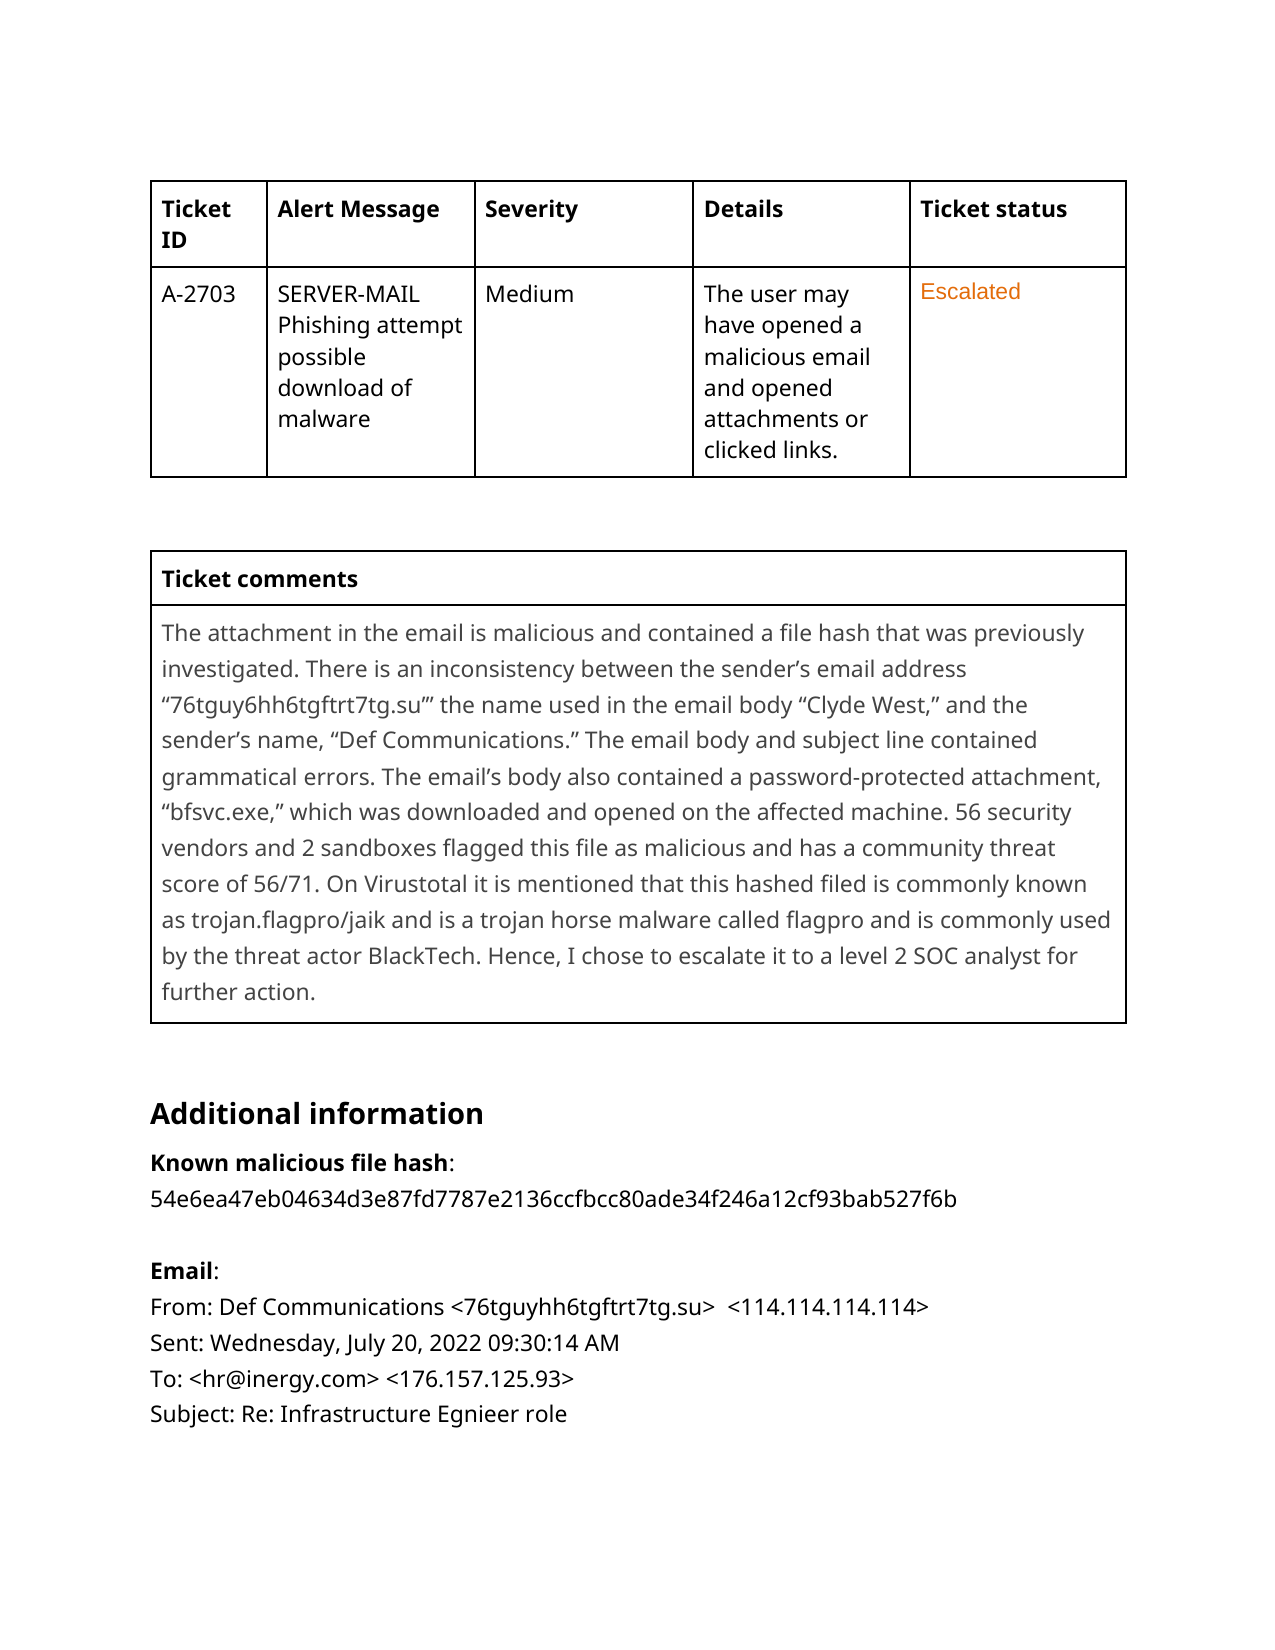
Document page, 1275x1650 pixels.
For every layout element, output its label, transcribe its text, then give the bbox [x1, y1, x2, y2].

table_header Severity [476, 182, 692, 266]
table_header Ticket ID [152, 182, 266, 266]
table_cell Medium [476, 268, 692, 476]
text Email: From: Def Communications <76tguyhh6tgftrt7tg.su> <114.114.114.114> [150, 1255, 1125, 1322]
table_header Alert Message [268, 182, 474, 266]
text To: <hr@inergy.com> <176.157.125.93> Subject: Re: Infrastructure Egnieer role [150, 1362, 1125, 1430]
table_cell [911, 268, 1125, 476]
text Sent: Wednesday, July 20, 2022 09:30:14 AM [150, 1327, 1125, 1358]
table_header Ticket status [911, 182, 1125, 266]
text Known malicious file hash: 54e6ea47eb04634d3e87fd7787e2136ccfbcc80ade34f246a12cf93bab527f6b [150, 1147, 1125, 1214]
table_header Ticket comments [152, 552, 1125, 604]
table_cell A-2703 [152, 268, 266, 476]
table_header Details [694, 182, 909, 266]
subtitle Additional information [150, 1093, 1125, 1133]
table_cell The attachment in the email is malicious and contained a file hash that was previously investigated. There is an inconsistency between the sender’s email address “76tguy6hh6tgftrt7tg.su’” the name used in the email body “Clyde West,” and the sender’s name, “Def Communications.” The email body and subject line contained grammatical errors. The email’s body also contained a password-protected attachment, “bfsvc.exe,” which was downloaded and opened on the affected machine. 56 security vendors and 2 sandboxes flagged this file as malicious and has a community threat score of 56/71. On Virustotal it is mentioned that this hashed filed is commonly known as trojan.flagpro/jaik and is a trojan horse malware called flagpro and is commonly used by the threat actor BlackTech. Hence, I chose to escalate it to a level 2 SOC analyst for further action. [152, 606, 1125, 1022]
table_cell The user may have opened a malicious email and opened attachments or clicked links. [694, 268, 909, 476]
table_cell SERVER-MAIL Phishing attempt possible download of malware [268, 268, 474, 476]
